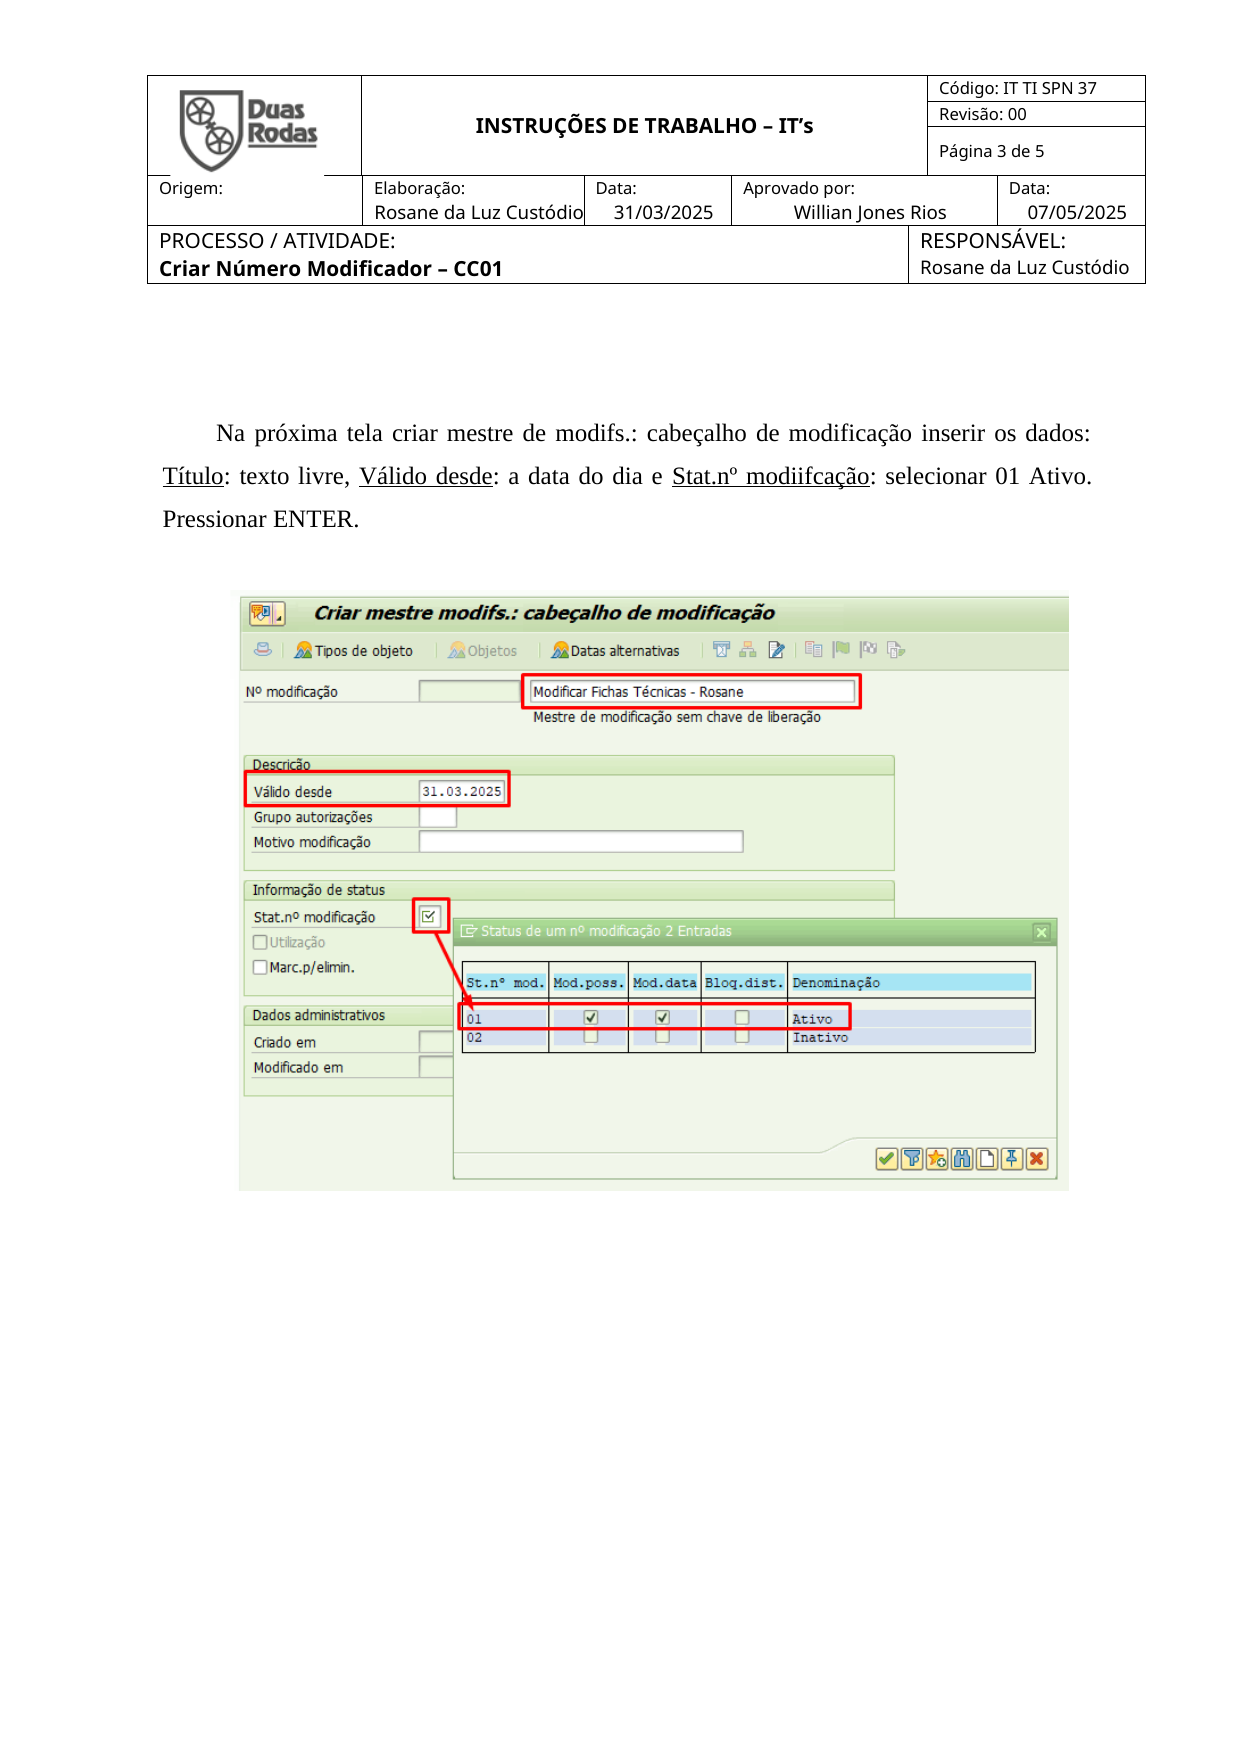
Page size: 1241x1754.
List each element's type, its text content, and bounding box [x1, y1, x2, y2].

picture [230, 590, 1069, 1191]
picture [170, 76, 325, 176]
text Na próxima tela criar mestre de modifs.: cabeçalho de modificação inserir os dados: Título: texto livre, Válido desde: a data do dia e Stat.nº modiifcação: selecionar 01 Ativo. Pressionar ENTER. [162, 418, 1092, 533]
